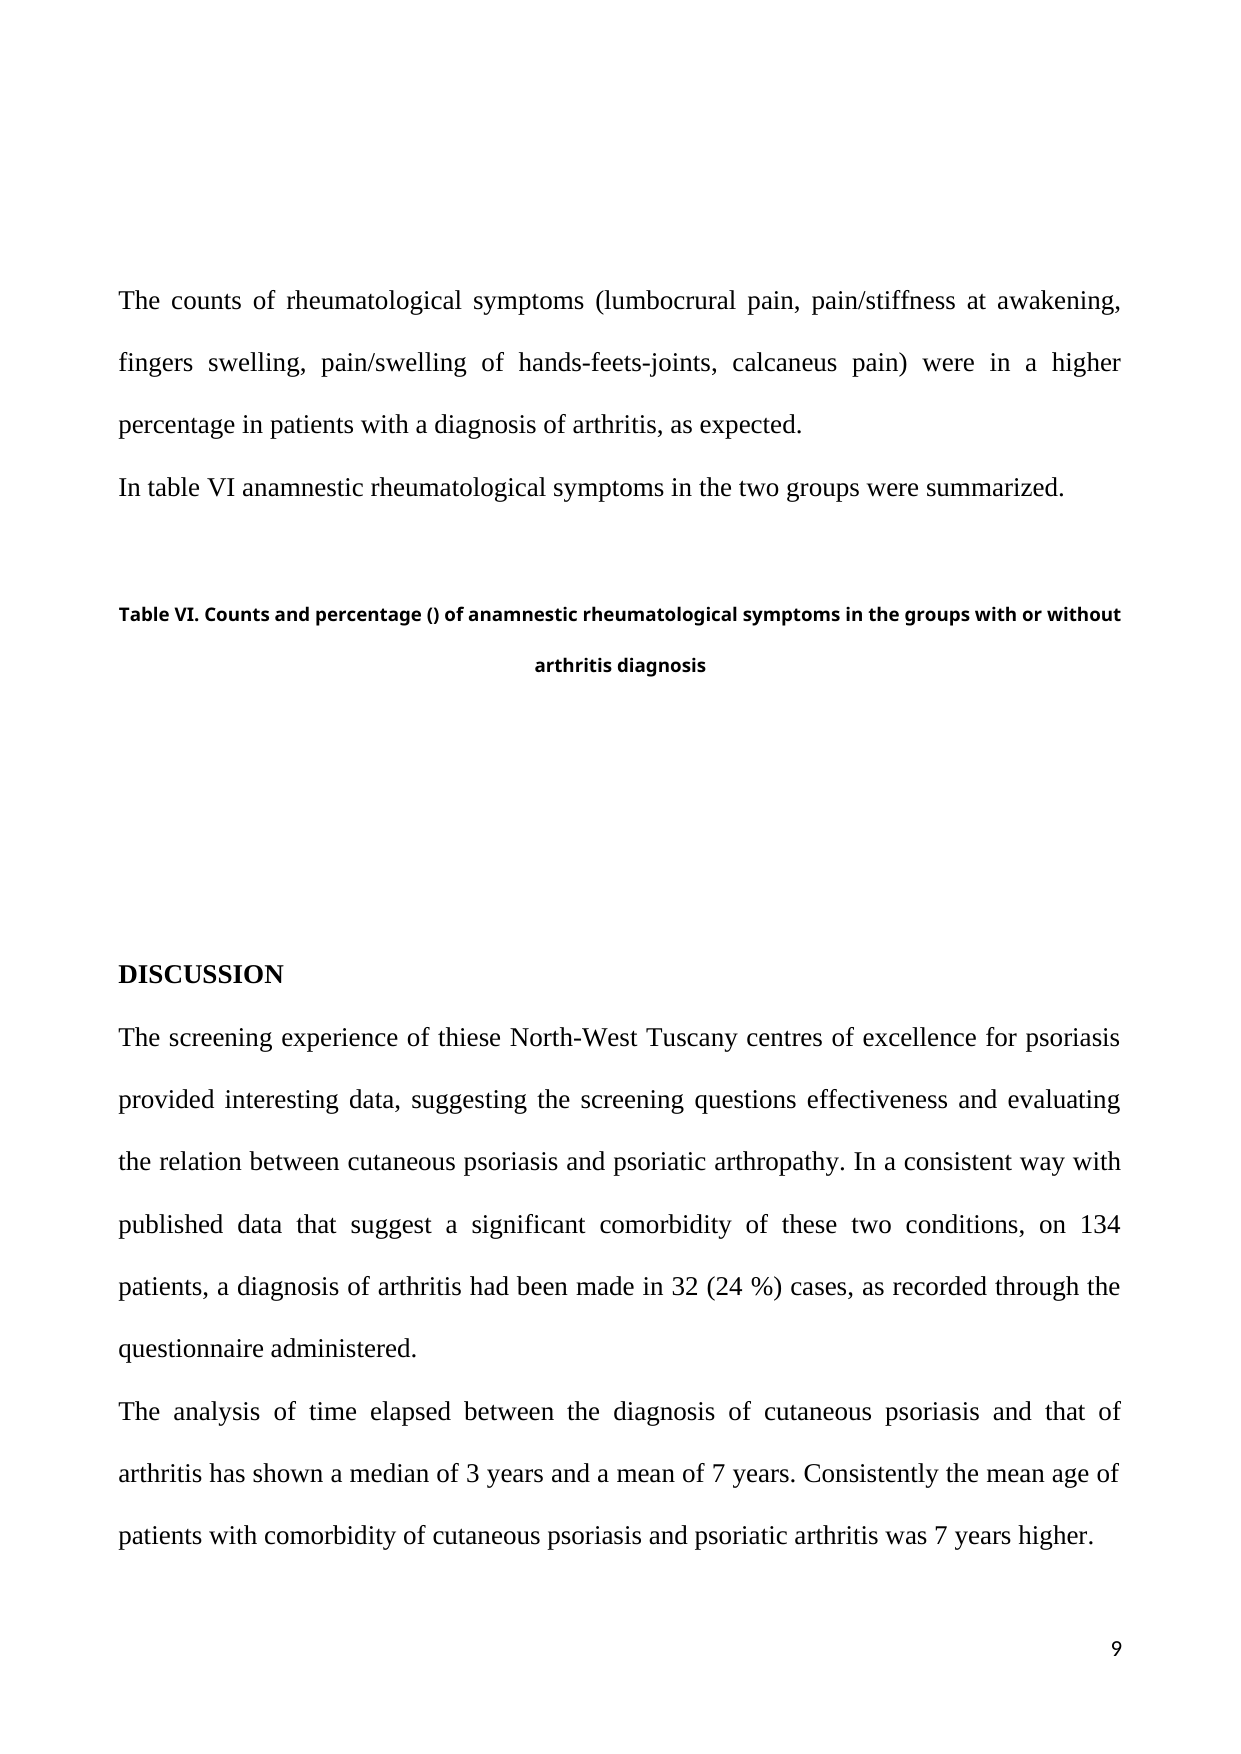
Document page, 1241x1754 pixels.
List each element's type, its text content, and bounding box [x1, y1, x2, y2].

text In table VI anamnestic rheumatological symptoms in the two groups were summarized. [118, 471, 1122, 502]
text The analysis of time elapsed between the diagnosis of cutaneous psoriasis and that of arthritis has shown a median of 3 years and a mean of 7 years. Consistently the mean age of patients with comorbidity of cutaneous psoriasis and psoriatic arthritis was 7 years higher. [118, 1395, 1122, 1550]
text The screening experience of thiese North-West Tuscany centres of excellence for psoriasis provided interesting data, suggesting the screening questions effectiveness and evaluating the relation between cutaneous psoriasis and psoriatic arthropathy. In a consistent way with published data that suggest a significant comorbidity of these two conditions, on 134 patients, a diagnosis of arthritis had been made in 32 (24 %) cases, as recorded through the questionnaire administered. [118, 1021, 1122, 1363]
text DISCUSSION [118, 959, 1122, 990]
text The counts of rheumatological symptoms (lumbocrural pain, pain/stiffness at awakening, fingers swelling, pain/swelling of hands-feets-joints, calcaneus pain) were in a higher percentage in patients with a diagnosis of arthritis, as expected. [118, 284, 1122, 439]
text Table VI. Counts and percentage () of anamnestic rheumatological symptoms in the groups with or without arthritis diagnosis [118, 601, 1122, 678]
